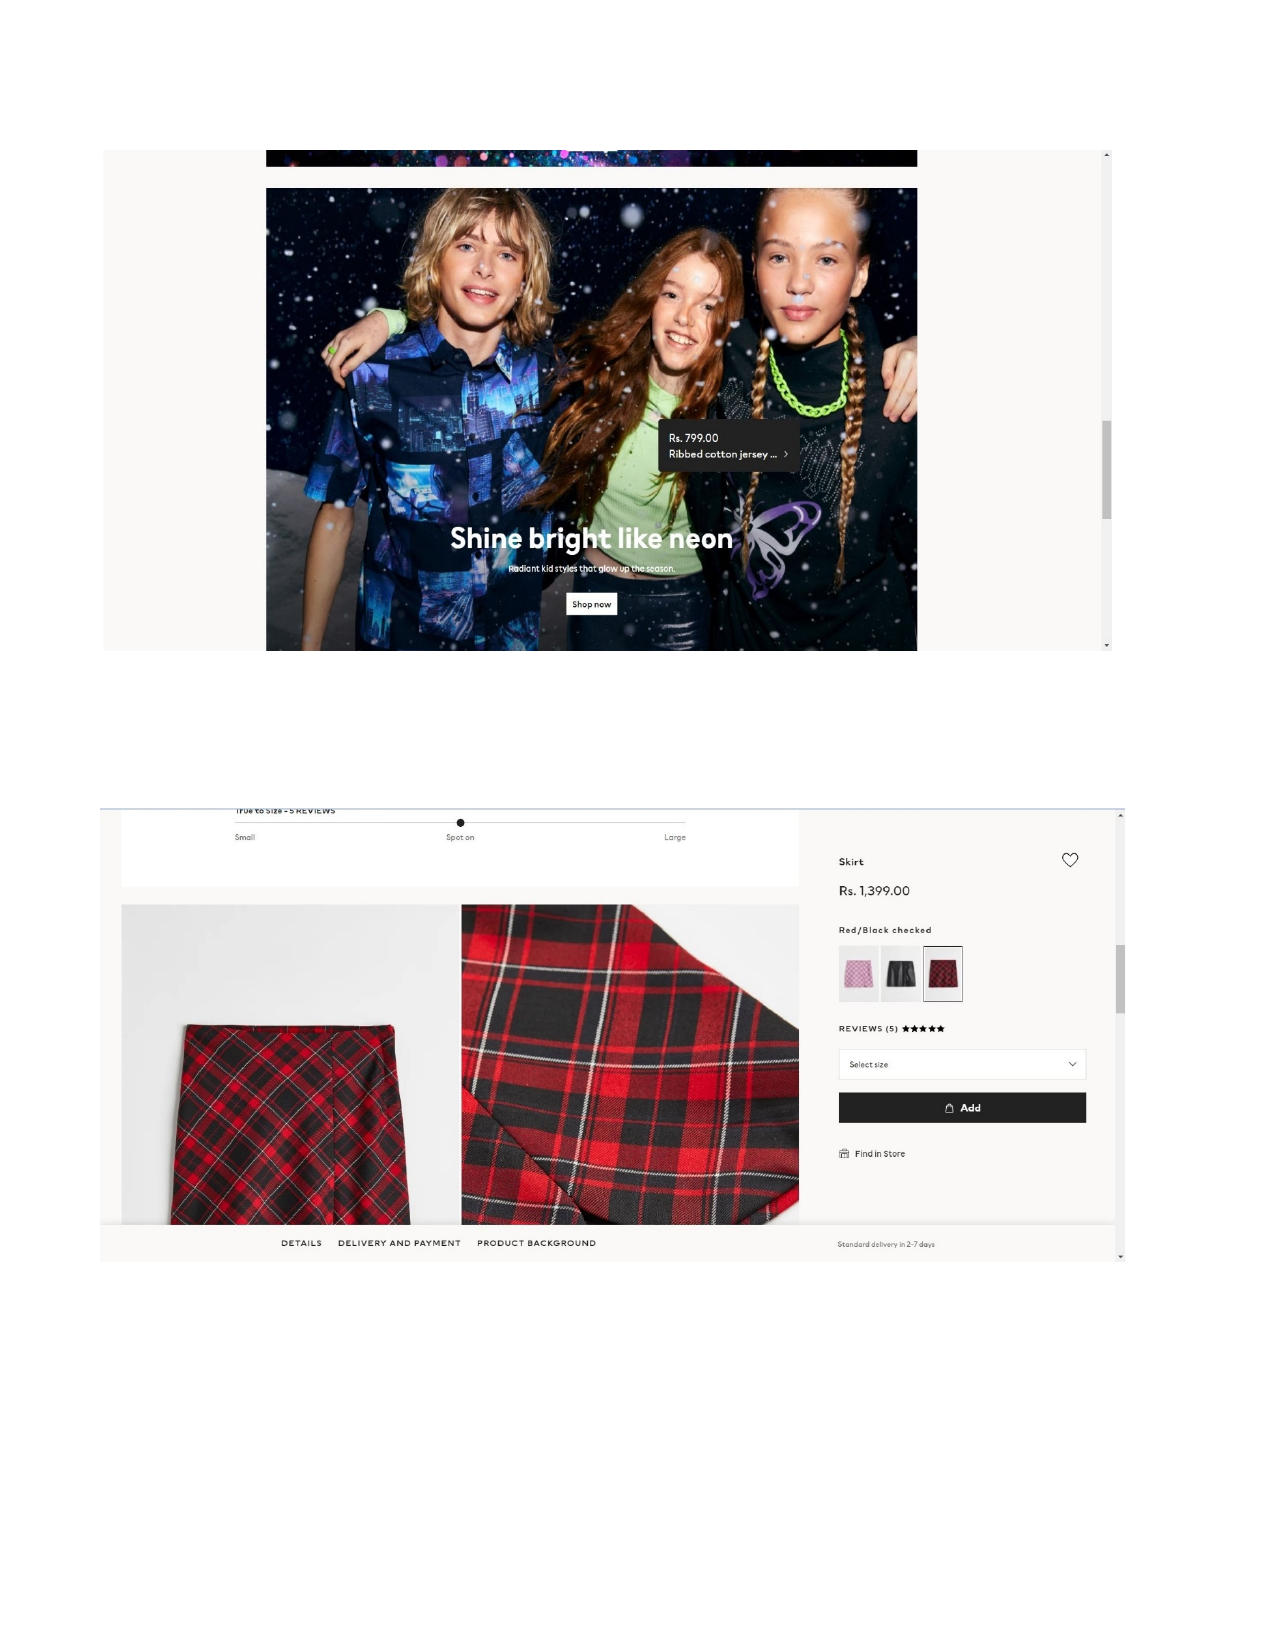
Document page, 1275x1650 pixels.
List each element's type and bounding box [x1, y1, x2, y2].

picture [100, 808, 1125, 1262]
picture [103, 150, 1112, 651]
